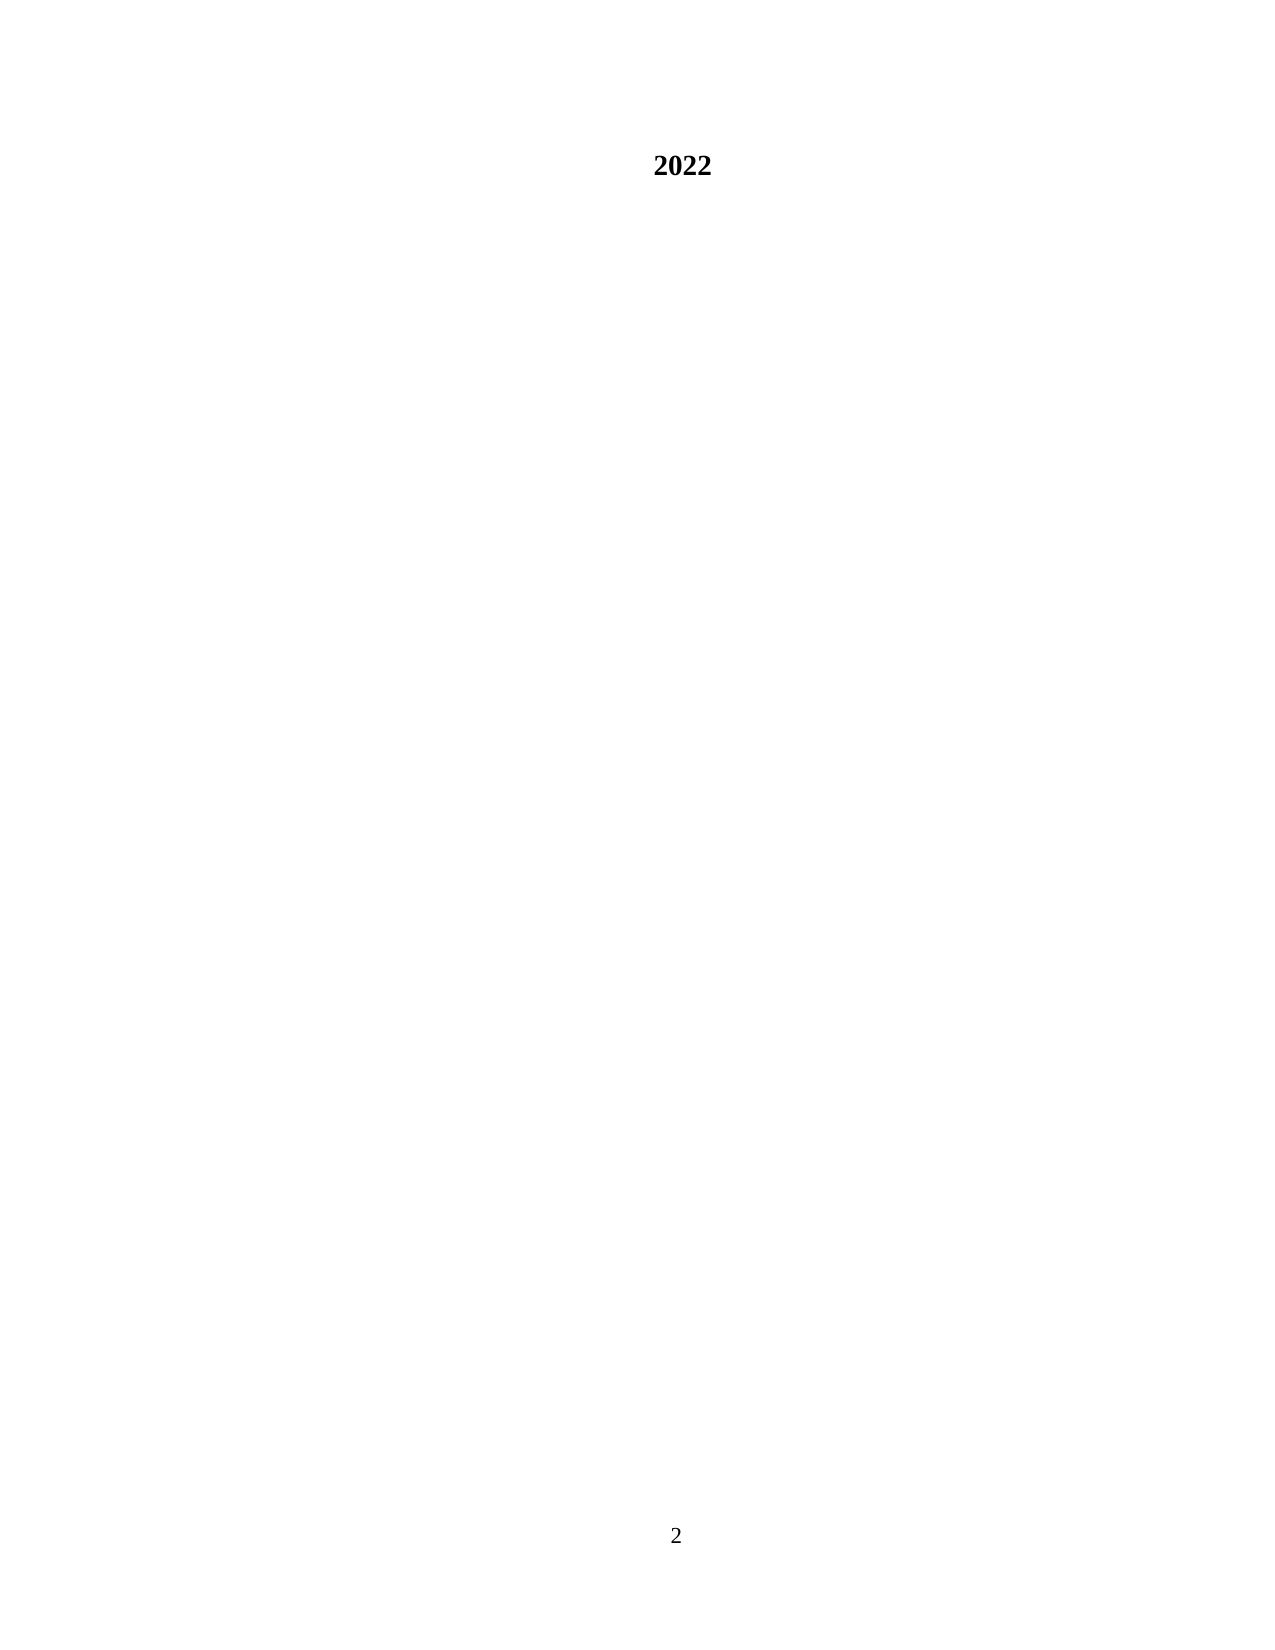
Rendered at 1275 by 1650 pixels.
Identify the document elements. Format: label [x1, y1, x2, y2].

text [515, 148, 850, 181]
